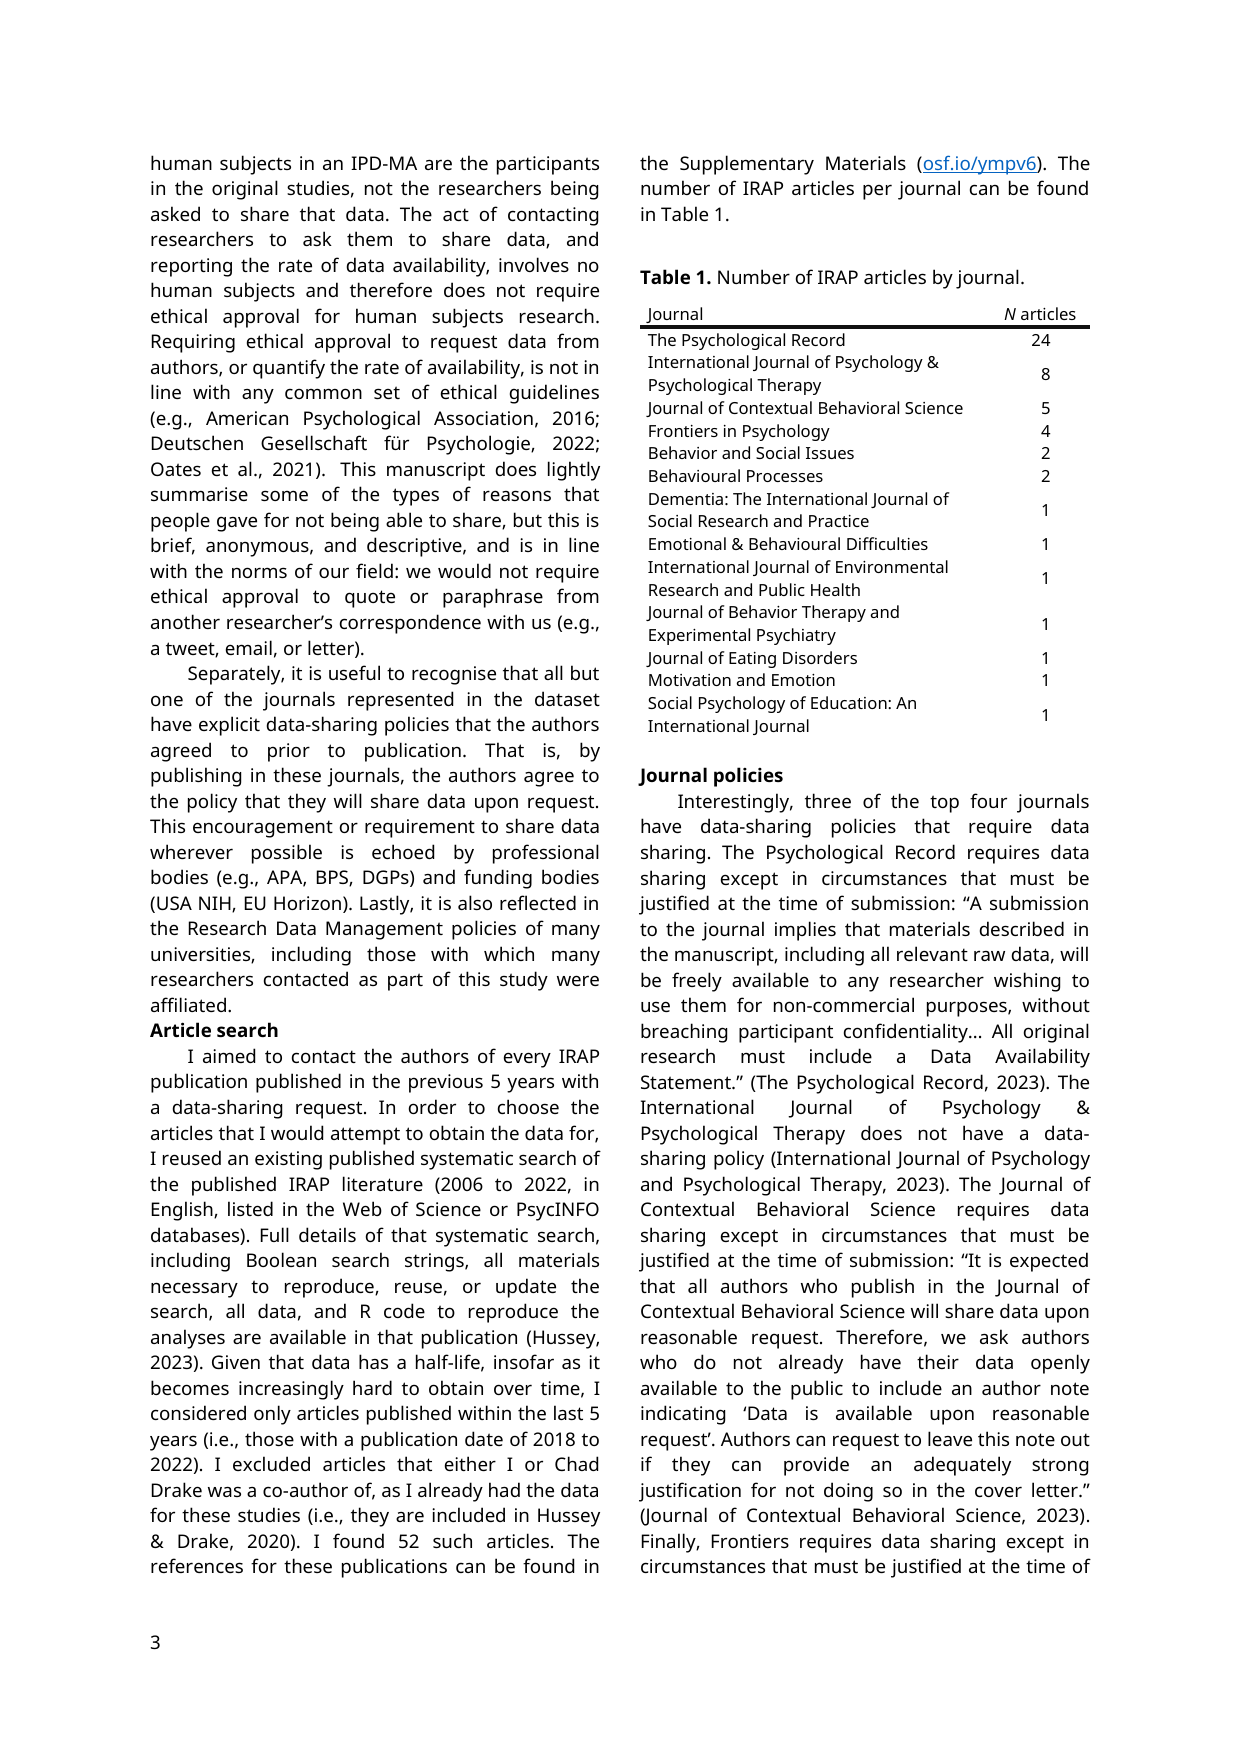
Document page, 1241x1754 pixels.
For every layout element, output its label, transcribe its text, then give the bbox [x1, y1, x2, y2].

table_cell 5 [996, 397, 1090, 419]
table_cell 1 [996, 601, 1090, 646]
subtitle Journal policies [640, 763, 1090, 788]
table_cell Motivation and Emotion [640, 669, 996, 692]
table_cell Behavior and Social Issues [640, 442, 996, 465]
table_cell 2 [996, 442, 1090, 465]
table_cell Dementia: The International Journal of Social Research and Practice [640, 488, 996, 533]
table_cell 24 [996, 329, 1090, 351]
table_cell 1 [996, 556, 1090, 601]
table_cell International Journal of Environmental Research and Public Health [640, 556, 996, 601]
text I aimed to contact the authors of every IRAP publication published in the previous 5 years with a data-sharing request. In order to choose the articles that I would attempt to obtain the data for, I reused an existing published systematic search of the published IRAP literature (2006 to 2022, in English, listed in the Web of Science or PsycINFO databases). Full details of that systematic search, including Boolean search strings, all materials necessary to reproduce, reuse, or update the search, all data, and R code to reproduce the analyses are available in that publication (Hussey, 2023). Given that data has a half-life, insofar as it becomes increasingly hard to obtain over time, I considered only articles published within the last 5 years (i.e., those with a publication date of 2018 to 2022). I excluded articles that either I or Chad Drake was a co-author of, as I already had the data for these studies (i.e., they are included in Hussey & Drake, 2020). I found 52 such articles. The references for these publications can be found in the Supplementary Materials (osf.io/ympv6). The number of IRAP articles per journal can be found in Table 1. [150, 1043, 600, 1579]
table_cell 1 [996, 646, 1090, 669]
subtitle Article search [150, 1018, 600, 1043]
table_cell 1 [996, 692, 1090, 737]
table_cell Journal of Behavior Therapy and Experimental Psychiatry [640, 601, 996, 646]
table_cell 2 [996, 465, 1090, 487]
table_cell Behavioural Processes [640, 465, 996, 487]
table_cell Social Psychology of Education: An International Journal [640, 692, 996, 737]
table_cell 1 [996, 488, 1090, 533]
table_cell International Journal of Psychology & Psychological Therapy [640, 351, 996, 397]
table_cell Frontiers in Psychology [640, 419, 996, 442]
table_cell 8 [996, 351, 1090, 397]
table_cell 1 [996, 533, 1090, 556]
table_cell Journal of Eating Disorders [640, 646, 996, 669]
table_header N articles [996, 303, 1090, 325]
table_cell 1 [996, 669, 1090, 692]
table_cell Journal of Contextual Behavioral Science [640, 397, 996, 419]
table_header Journal [640, 303, 996, 325]
table_cell 4 [996, 419, 1090, 442]
text Table 1. Number of IRAP articles by journal. [640, 264, 1090, 290]
table_cell The Psychological Record [640, 329, 996, 351]
table_cell Emotional & Behavioural Difficulties [640, 533, 996, 556]
text Separately, it is useful to recognise that all but one of the journals represented in the dataset have explicit data-sharing policies that the authors agreed to prior to publication. That is, by publishing in these journals, the authors agree to the policy that they will share data upon request. This encouragement or requirement to share data wherever possible is echoed by professional bodies (e.g., APA, BPS, DGPs) and funding bodies (USA NIH, EU Horizon). Lastly, it is also reflected in the Research Data Management policies of many universities, including those with which many researchers contacted as part of this study were affiliated. [150, 660, 600, 1018]
